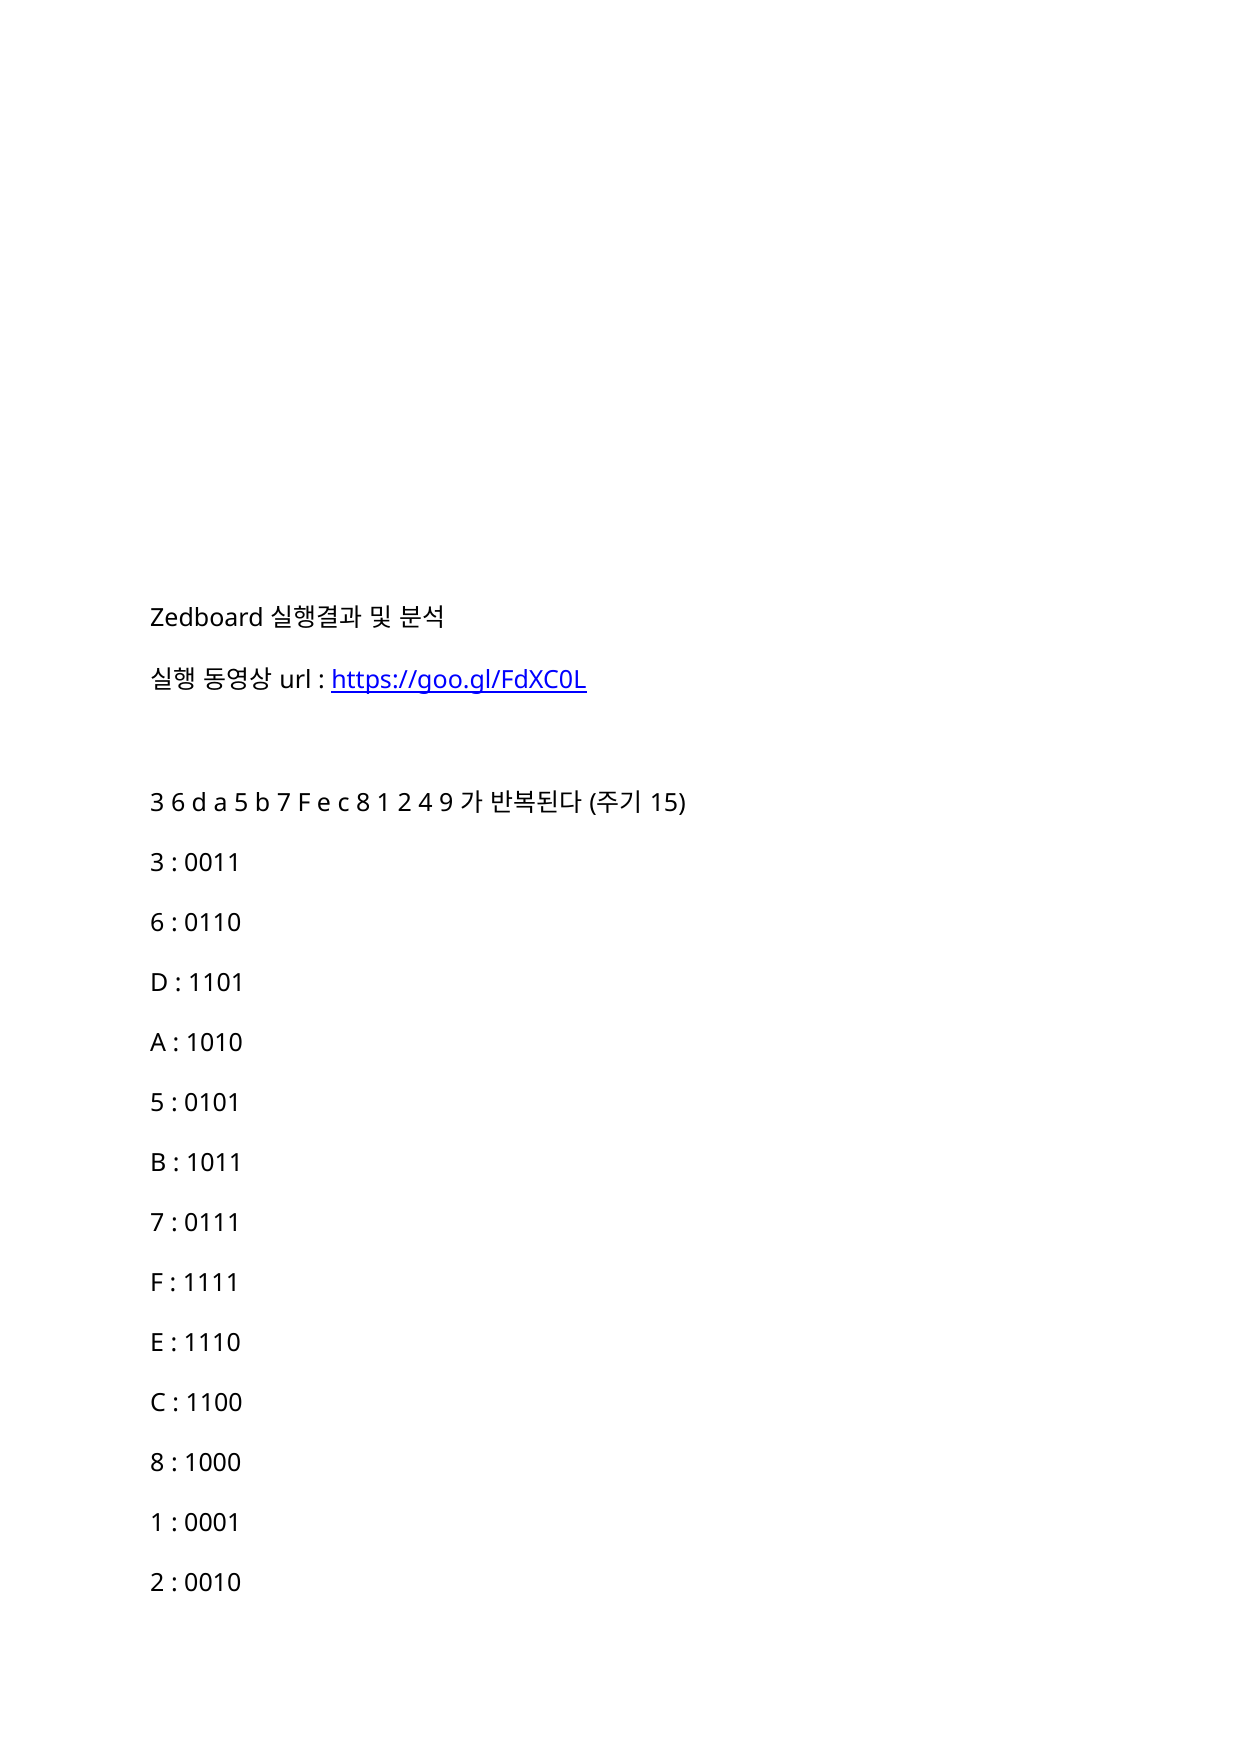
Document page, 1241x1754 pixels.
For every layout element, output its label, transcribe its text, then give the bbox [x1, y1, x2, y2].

text D : 1101 [150, 965, 1090, 999]
text 6 : 0110 [150, 905, 1090, 939]
text 2 : 0010 [150, 1565, 1090, 1599]
text F : 1111 [150, 1265, 1090, 1299]
text 8 : 1000 [150, 1445, 1090, 1479]
text C : 1100 [150, 1385, 1090, 1419]
text 5 : 0101 [150, 1085, 1090, 1119]
text E : 1110 [150, 1325, 1090, 1359]
text 1 : 0001 [150, 1505, 1090, 1539]
text A : 1010 [150, 1025, 1090, 1059]
text 7 : 0111 [150, 1205, 1090, 1239]
text 3 6 d a 5 b 7 F e c 8 1 2 4 9 가 반복된다 (주기 15) [150, 782, 1090, 818]
text B : 1011 [150, 1145, 1090, 1179]
text 실행 동영상 url : https://goo.gl/FdXC0L [150, 660, 1090, 696]
text 3 : 0011 [150, 845, 1090, 879]
text Zedboard 실행결과 및 분석 [150, 597, 1090, 633]
